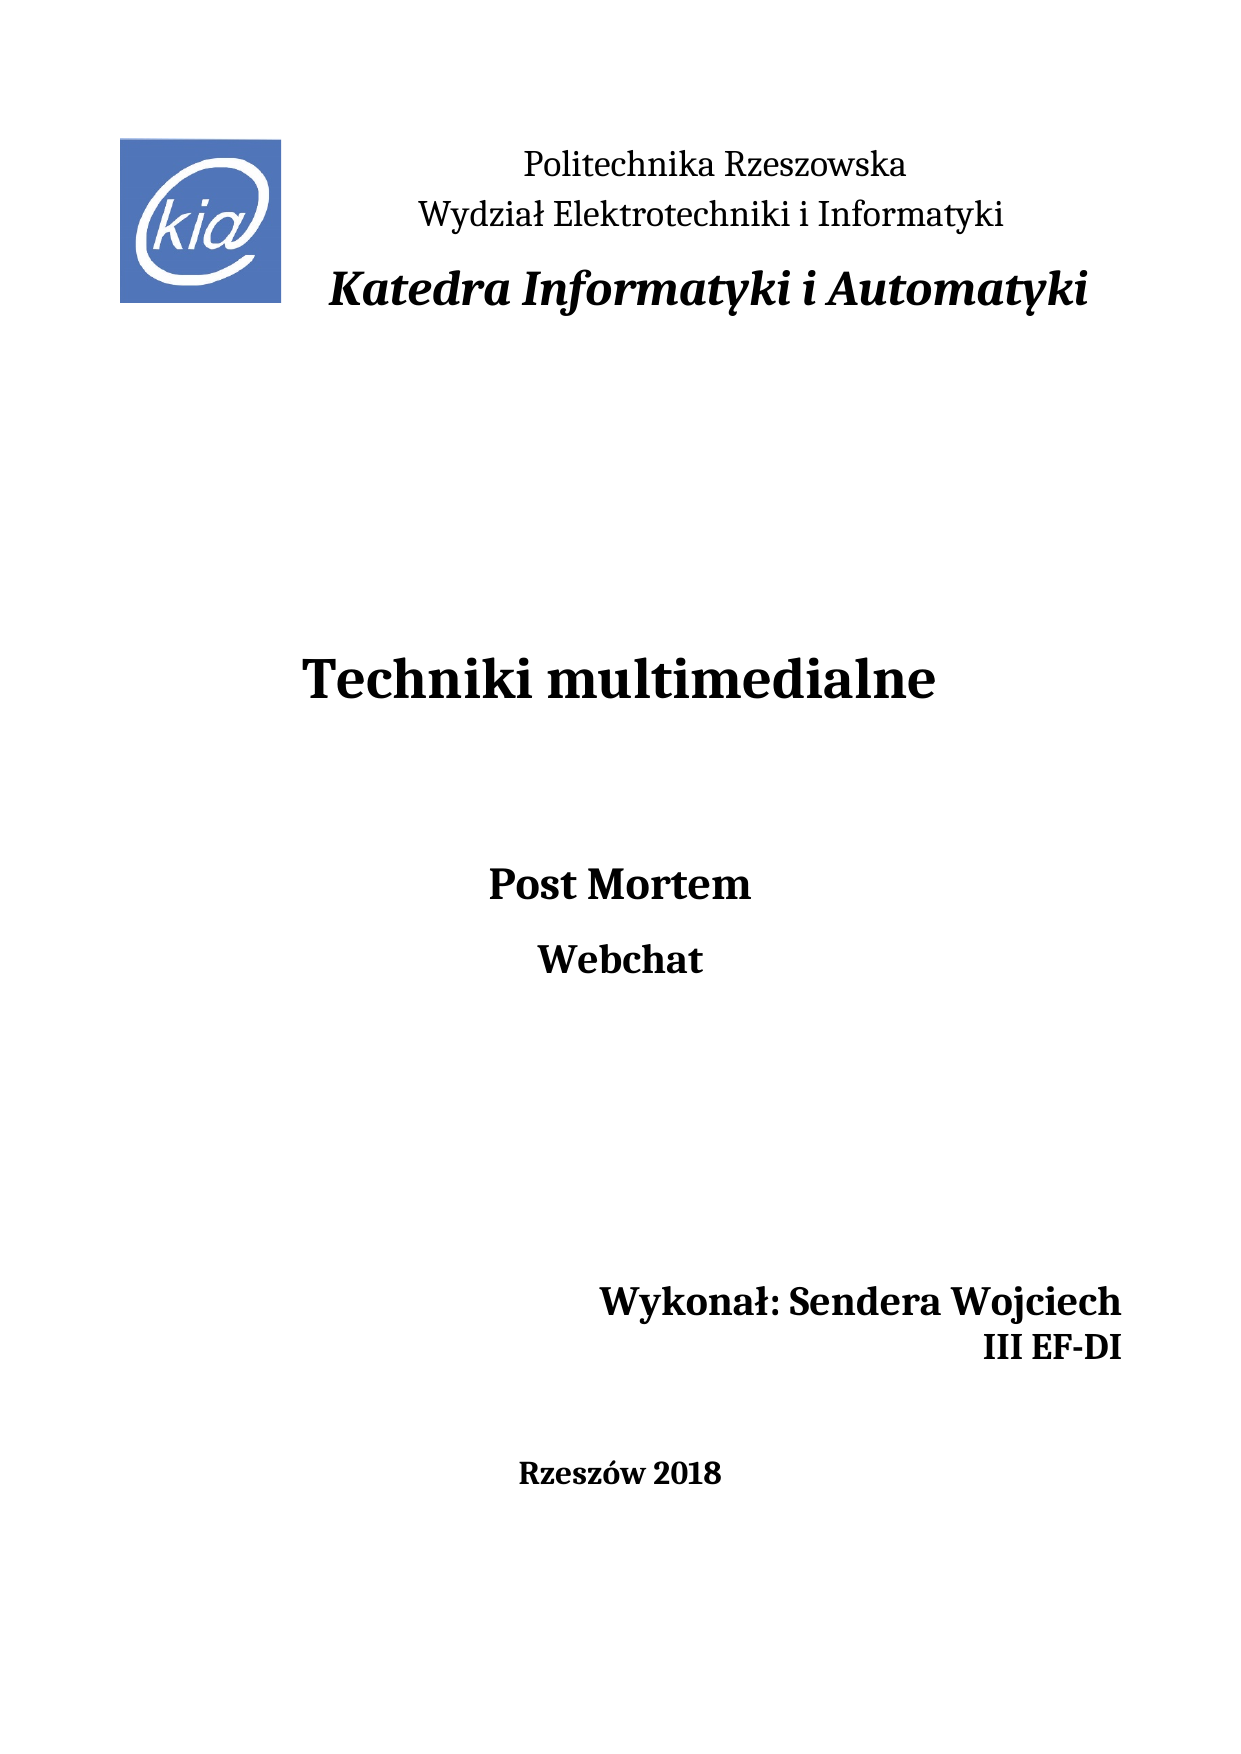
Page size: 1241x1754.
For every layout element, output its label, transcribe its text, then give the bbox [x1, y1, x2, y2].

subtitle Wydział Elektrotechniki i Informatyki [281, 192, 1122, 236]
subtitle Katedra Informatyki i Automatyki [118, 261, 1122, 318]
subtitle Politechnika Rzeszowska [281, 143, 1122, 186]
subtitle Wykonał: Sendera Wojciech [118, 1277, 1122, 1325]
subtitle Post Mortem [118, 858, 1122, 911]
subtitle III EF-DI [118, 1325, 1122, 1368]
picture [118, 138, 281, 301]
text Rzeszów 2018 [118, 1455, 1122, 1493]
subtitle Webchat [118, 936, 1122, 984]
text Techniki multimedialne [118, 646, 1122, 713]
